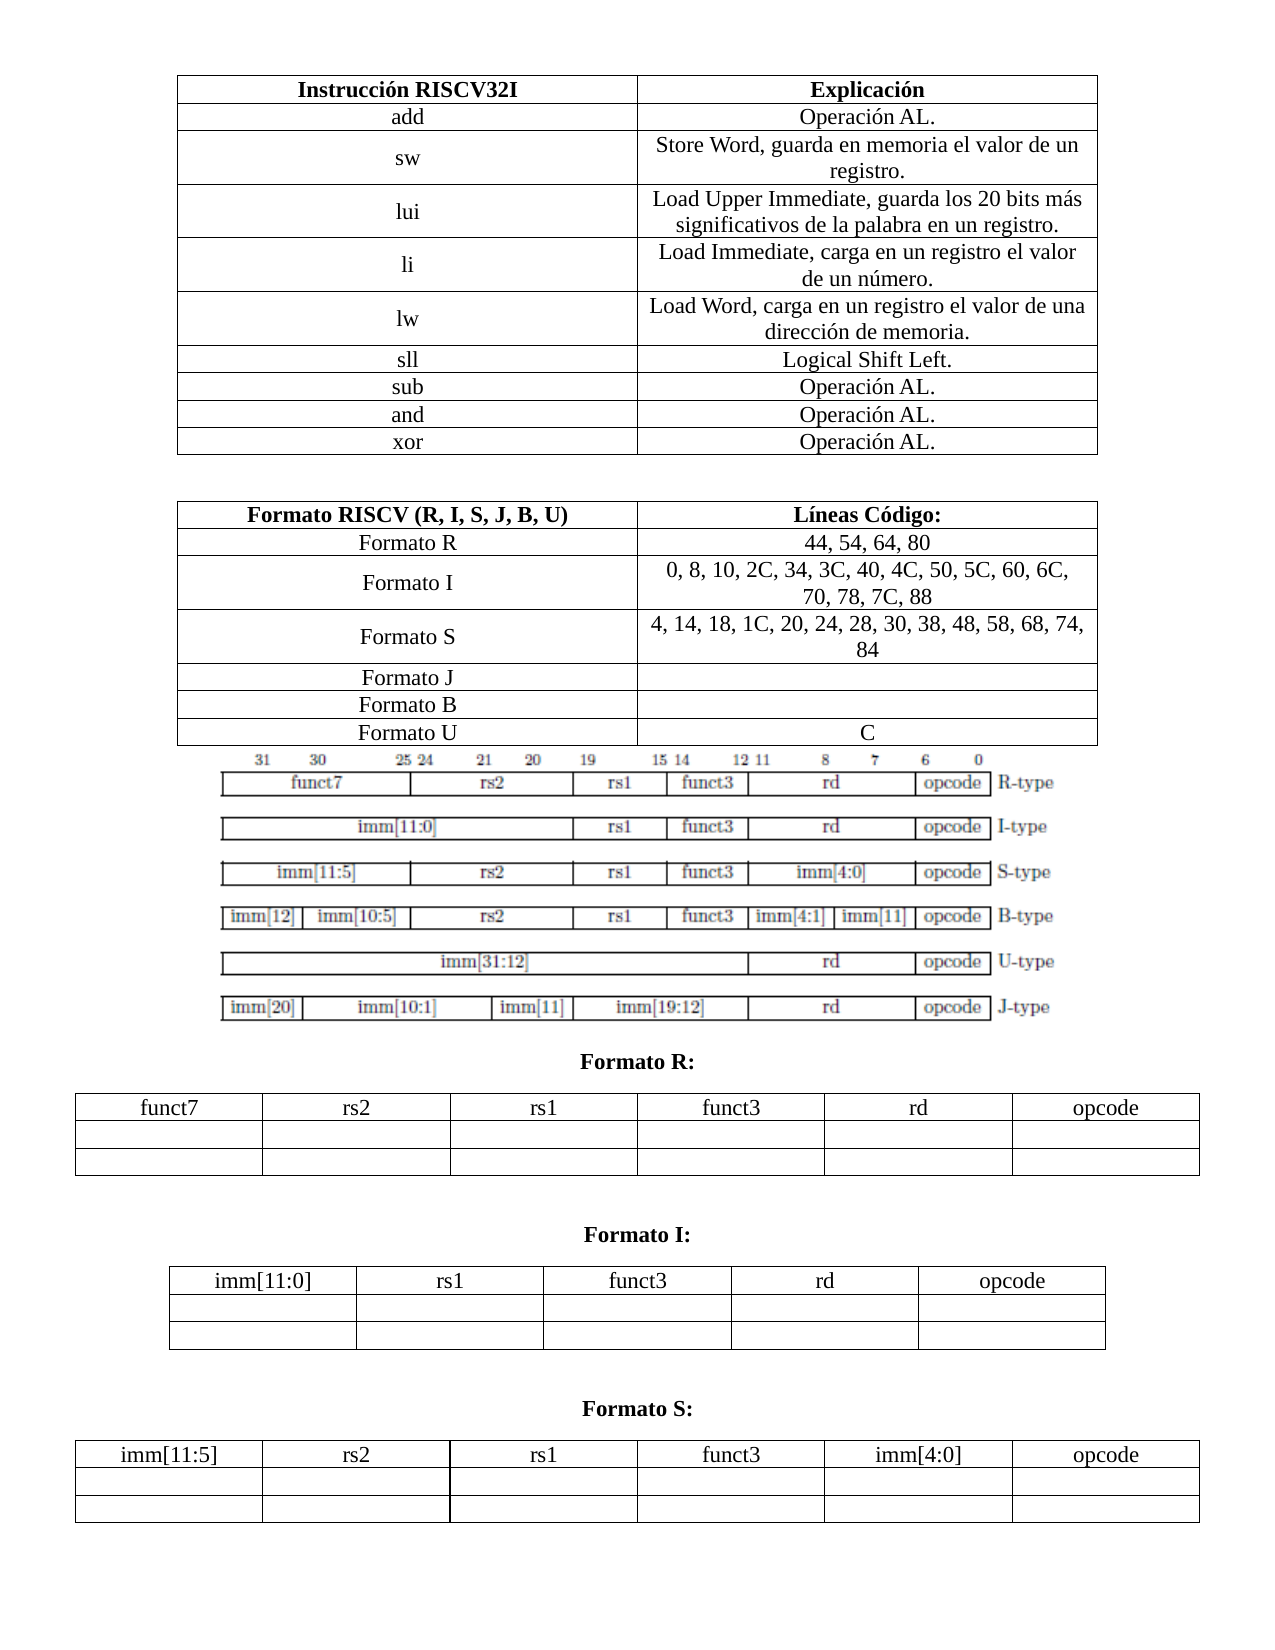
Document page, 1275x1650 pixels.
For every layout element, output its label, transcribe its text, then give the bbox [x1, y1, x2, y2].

table_cell [76, 1496, 262, 1522]
table_cell xor [178, 428, 637, 454]
table_cell Load Word, carga en un registro el valor de una dirección de memoria. [638, 292, 1097, 345]
table_cell C [638, 719, 1097, 745]
table_cell [638, 1149, 824, 1175]
table_cell Load Immediate, carga en un registro el valor de un número. [638, 238, 1097, 291]
table_header Explicación [638, 76, 1097, 102]
table_header rs2 [263, 1094, 450, 1120]
table_cell [451, 1149, 637, 1175]
table_cell lw [178, 292, 637, 345]
table_header opcode [1013, 1094, 1199, 1120]
table_cell Formato R [178, 529, 637, 555]
table_cell [825, 1496, 1012, 1522]
table_cell [825, 1149, 1012, 1175]
table_cell Logical Shift Left. [638, 346, 1097, 372]
table_cell [263, 1496, 449, 1522]
table_header rs1 [357, 1267, 543, 1294]
table_header rs2 [263, 1441, 449, 1467]
table_header funct3 [638, 1441, 824, 1467]
table_cell 44, 54, 64, 80 [638, 529, 1097, 555]
table_cell [1013, 1468, 1199, 1494]
table_header opcode [919, 1267, 1105, 1294]
table_cell Formato U [178, 719, 637, 745]
table_cell [357, 1295, 543, 1321]
table_header rs1 [451, 1094, 637, 1120]
table_cell lui [178, 185, 637, 237]
table_header Instrucción RISCV32I [178, 76, 637, 102]
table_cell sll [178, 346, 637, 372]
table_cell Operación AL. [638, 373, 1097, 399]
table_header imm[11:0] [170, 1267, 356, 1294]
table_header funct3 [638, 1094, 824, 1120]
table_cell Operación AL. [638, 104, 1097, 130]
table_cell 4, 14, 18, 1C, 20, 24, 28, 30, 38, 48, 58, 68, 74, 84 [638, 610, 1097, 663]
table_header rd [825, 1094, 1012, 1120]
table_cell li [178, 238, 637, 291]
table_cell [263, 1468, 449, 1494]
table_cell sw [178, 131, 637, 183]
table_cell Load Upper Immediate, guarda los 20 bits más significativos de la palabra en un registro. [638, 185, 1097, 237]
text Formato I: [75, 1221, 1200, 1247]
table_cell [1013, 1121, 1199, 1148]
table_cell Formato S [178, 610, 637, 663]
picture [213, 746, 1062, 1029]
table_cell [263, 1149, 450, 1175]
table_header opcode [1013, 1441, 1199, 1467]
table_cell Formato B [178, 691, 637, 718]
table_header Formato RISCV (R, I, S, J, B, U) [178, 502, 637, 528]
text Formato R: [75, 1048, 1200, 1074]
table_cell [638, 1121, 824, 1148]
text Formato S: [75, 1394, 1200, 1421]
table_cell [638, 691, 1097, 718]
table_header imm[4:0] [825, 1441, 1012, 1467]
table_cell [825, 1468, 1012, 1494]
table_cell [638, 1496, 824, 1522]
table_cell [1013, 1496, 1199, 1522]
table_header rd [732, 1267, 918, 1294]
table_cell [451, 1468, 637, 1494]
table_cell [544, 1295, 731, 1321]
table_header rs1 [451, 1441, 637, 1467]
table_cell [919, 1322, 1105, 1348]
table_cell sub [178, 373, 637, 399]
table_cell Operación AL. [638, 401, 1097, 427]
table_cell Formato J [178, 664, 637, 690]
table_cell [732, 1322, 918, 1348]
table_cell and [178, 401, 637, 427]
table_cell [732, 1295, 918, 1321]
table_cell [638, 1468, 824, 1494]
table_cell [638, 664, 1097, 690]
table_header funct7 [76, 1094, 262, 1120]
table_cell [451, 1121, 637, 1148]
table_cell Formato I [178, 556, 637, 609]
table_header Líneas Código: [638, 502, 1097, 528]
table_cell [76, 1468, 262, 1494]
table_header funct3 [544, 1267, 731, 1294]
table_cell [451, 1496, 637, 1522]
table_cell [544, 1322, 731, 1348]
table_cell [263, 1121, 450, 1148]
table_cell [919, 1295, 1105, 1321]
table_cell [76, 1149, 262, 1175]
table_cell 0, 8, 10, 2C, 34, 3C, 40, 4C, 50, 5C, 60, 6C, 70, 78, 7C, 88 [638, 556, 1097, 609]
table_cell [170, 1295, 356, 1321]
table_cell add [178, 104, 637, 130]
table_cell Operación AL. [638, 428, 1097, 454]
table_cell Store Word, guarda en memoria el valor de un registro. [638, 131, 1097, 183]
table_cell [76, 1121, 262, 1148]
table_header imm[11:5] [76, 1441, 262, 1467]
table_cell [825, 1121, 1012, 1148]
table_cell [1013, 1149, 1199, 1175]
table_cell [170, 1322, 356, 1348]
table_cell [357, 1322, 543, 1348]
